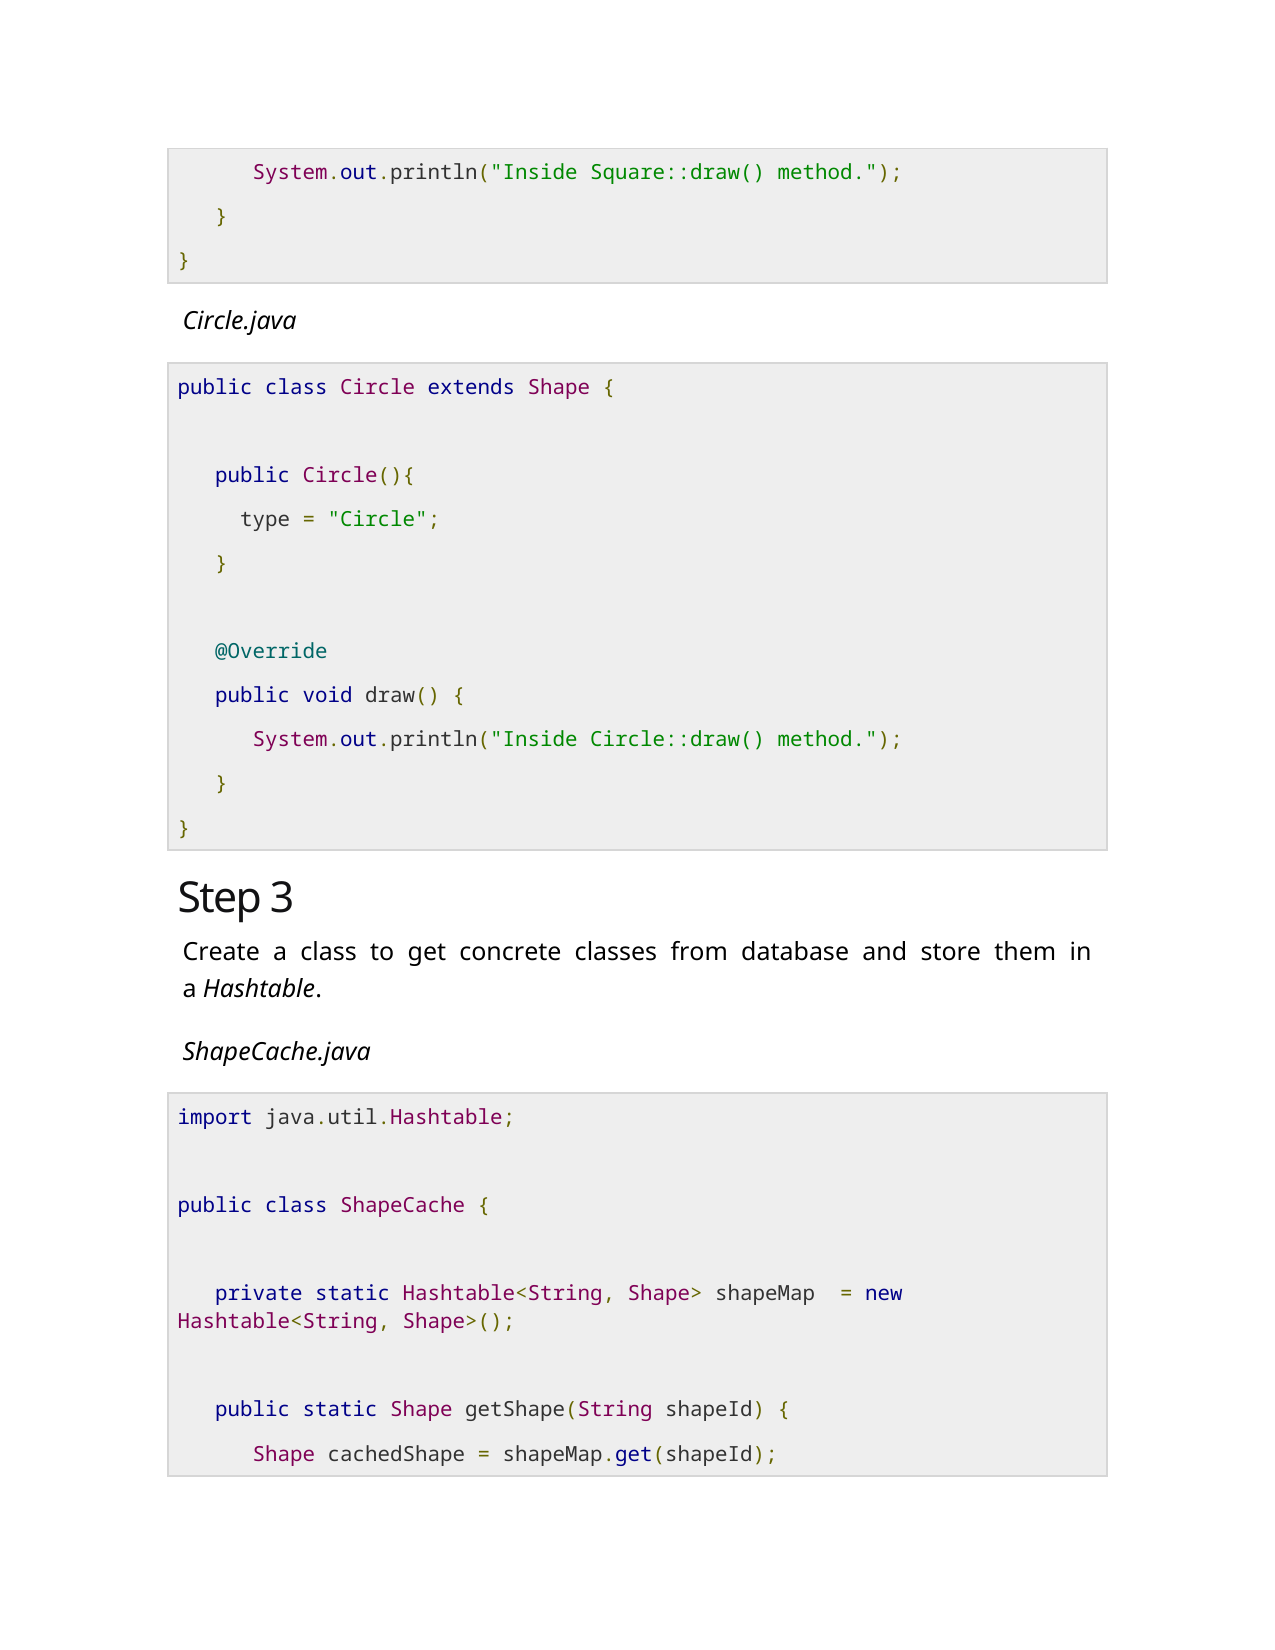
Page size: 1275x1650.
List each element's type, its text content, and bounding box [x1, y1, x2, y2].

text System.out.println("Inside Circle::draw() method."); [169, 714, 1106, 753]
text public class ShapeCache { [169, 1180, 1106, 1219]
text Create a class to get concrete classes from database and store them in a Hashtable. [182, 930, 1093, 1005]
text Shape cachedShape = shapeMap.get(shapeId); [169, 1429, 1106, 1475]
text System.out.println("Inside Square::draw() method."); [169, 149, 1106, 186]
text @Override [169, 626, 1106, 665]
text ShapeCache.java [182, 1030, 1093, 1067]
text } [169, 192, 1106, 230]
text } [169, 538, 1106, 577]
text } [169, 759, 1106, 797]
text import java.util.Hashtable; [169, 1094, 1106, 1131]
text } [169, 236, 1106, 282]
text Circle.java [182, 299, 1093, 337]
text private static Hashtable<String, Shape> shapeMap = new Hashtable<String, Shape>(); [169, 1268, 1106, 1335]
text public Circle(){ [169, 450, 1106, 488]
text type = "Circle"; [169, 494, 1106, 533]
text } [169, 803, 1106, 849]
text public class Circle extends Shape { [169, 364, 1106, 400]
text Step 3 [177, 867, 1093, 925]
text public void draw() { [169, 671, 1106, 709]
text public static Shape getShape(String shapeId) { [169, 1385, 1106, 1423]
